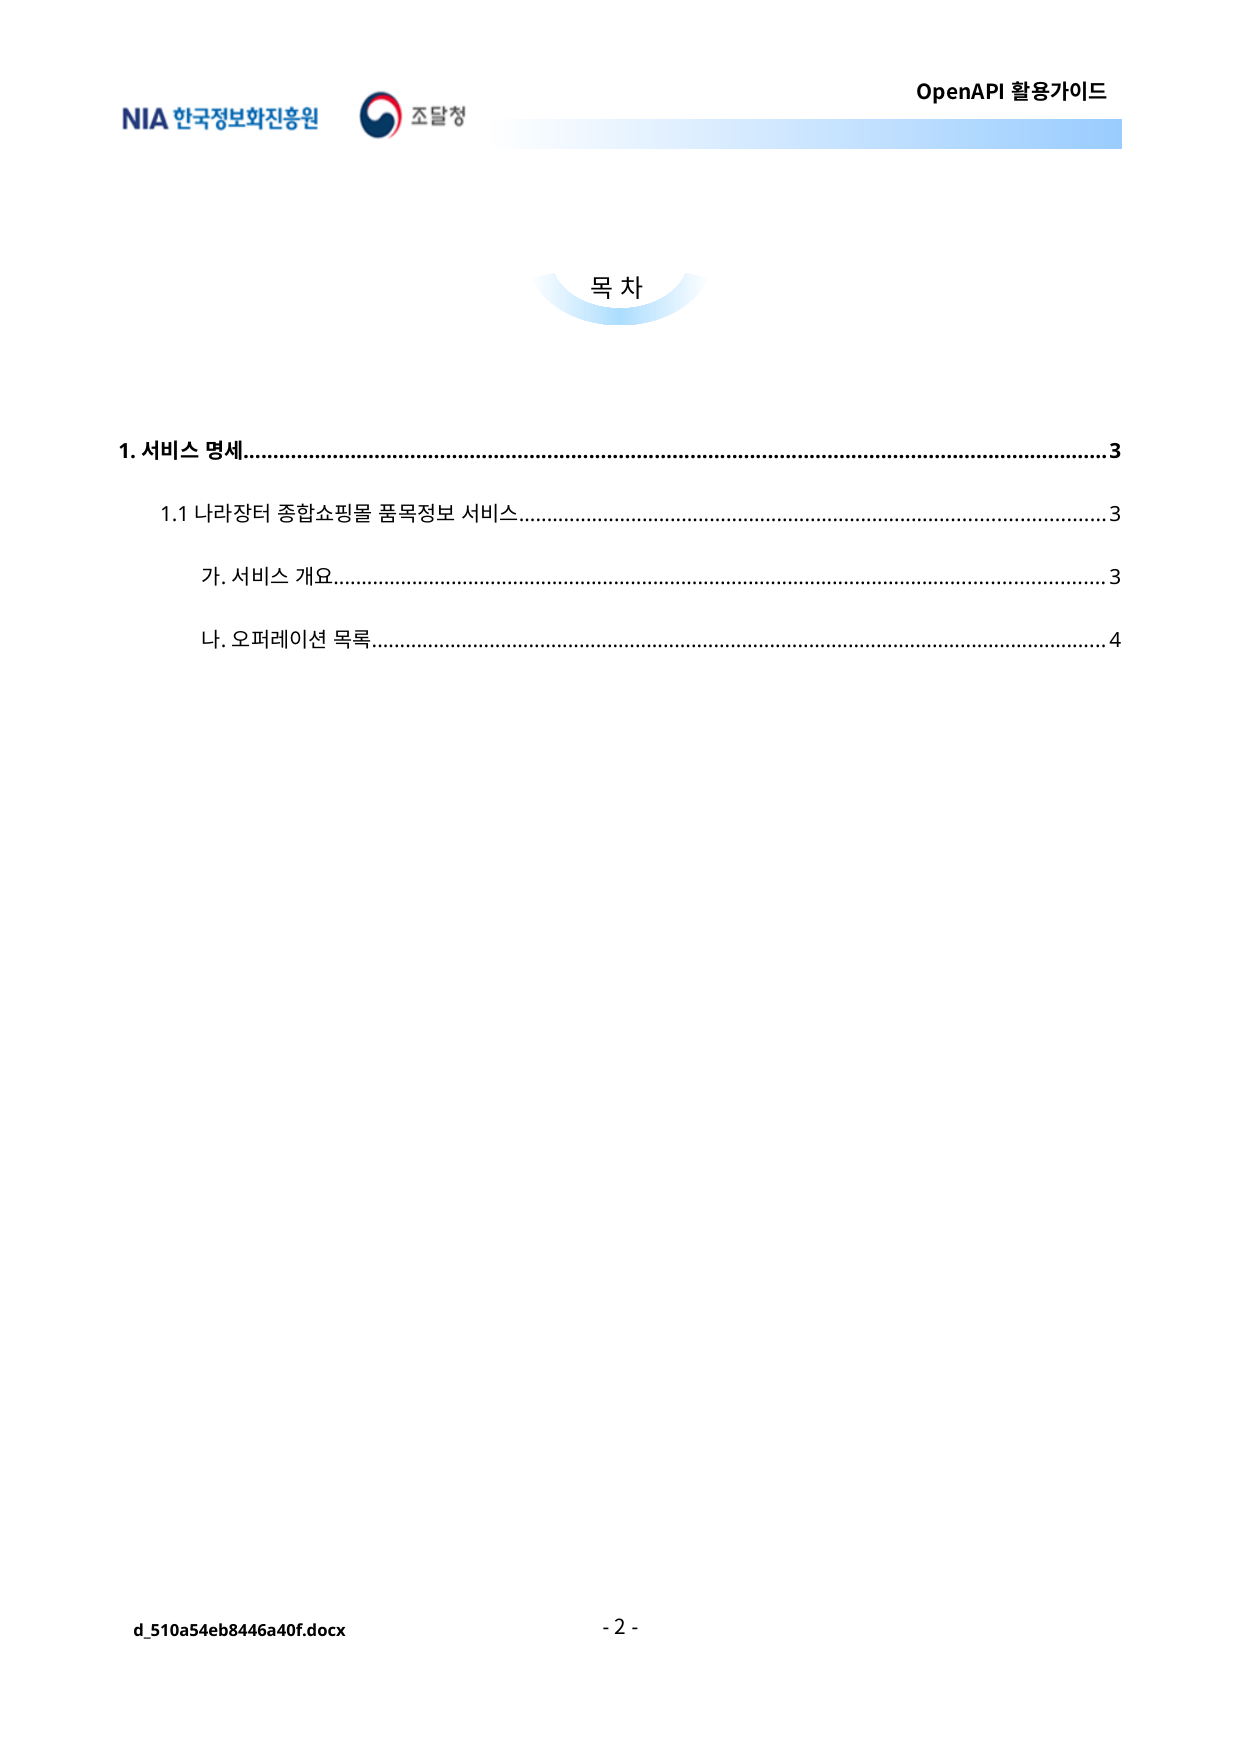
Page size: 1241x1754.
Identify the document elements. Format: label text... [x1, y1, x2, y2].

text 나. 오퍼레이션 목록 4 [201, 619, 1122, 657]
text 1. 서비스 명세 3 [118, 431, 1122, 468]
picture [118, 88, 472, 145]
text 1.1 나라장터 종합쇼핑몰 품목정보 서비스 3 [160, 494, 1122, 531]
text 가. 서비스 개요 3 [201, 556, 1122, 594]
